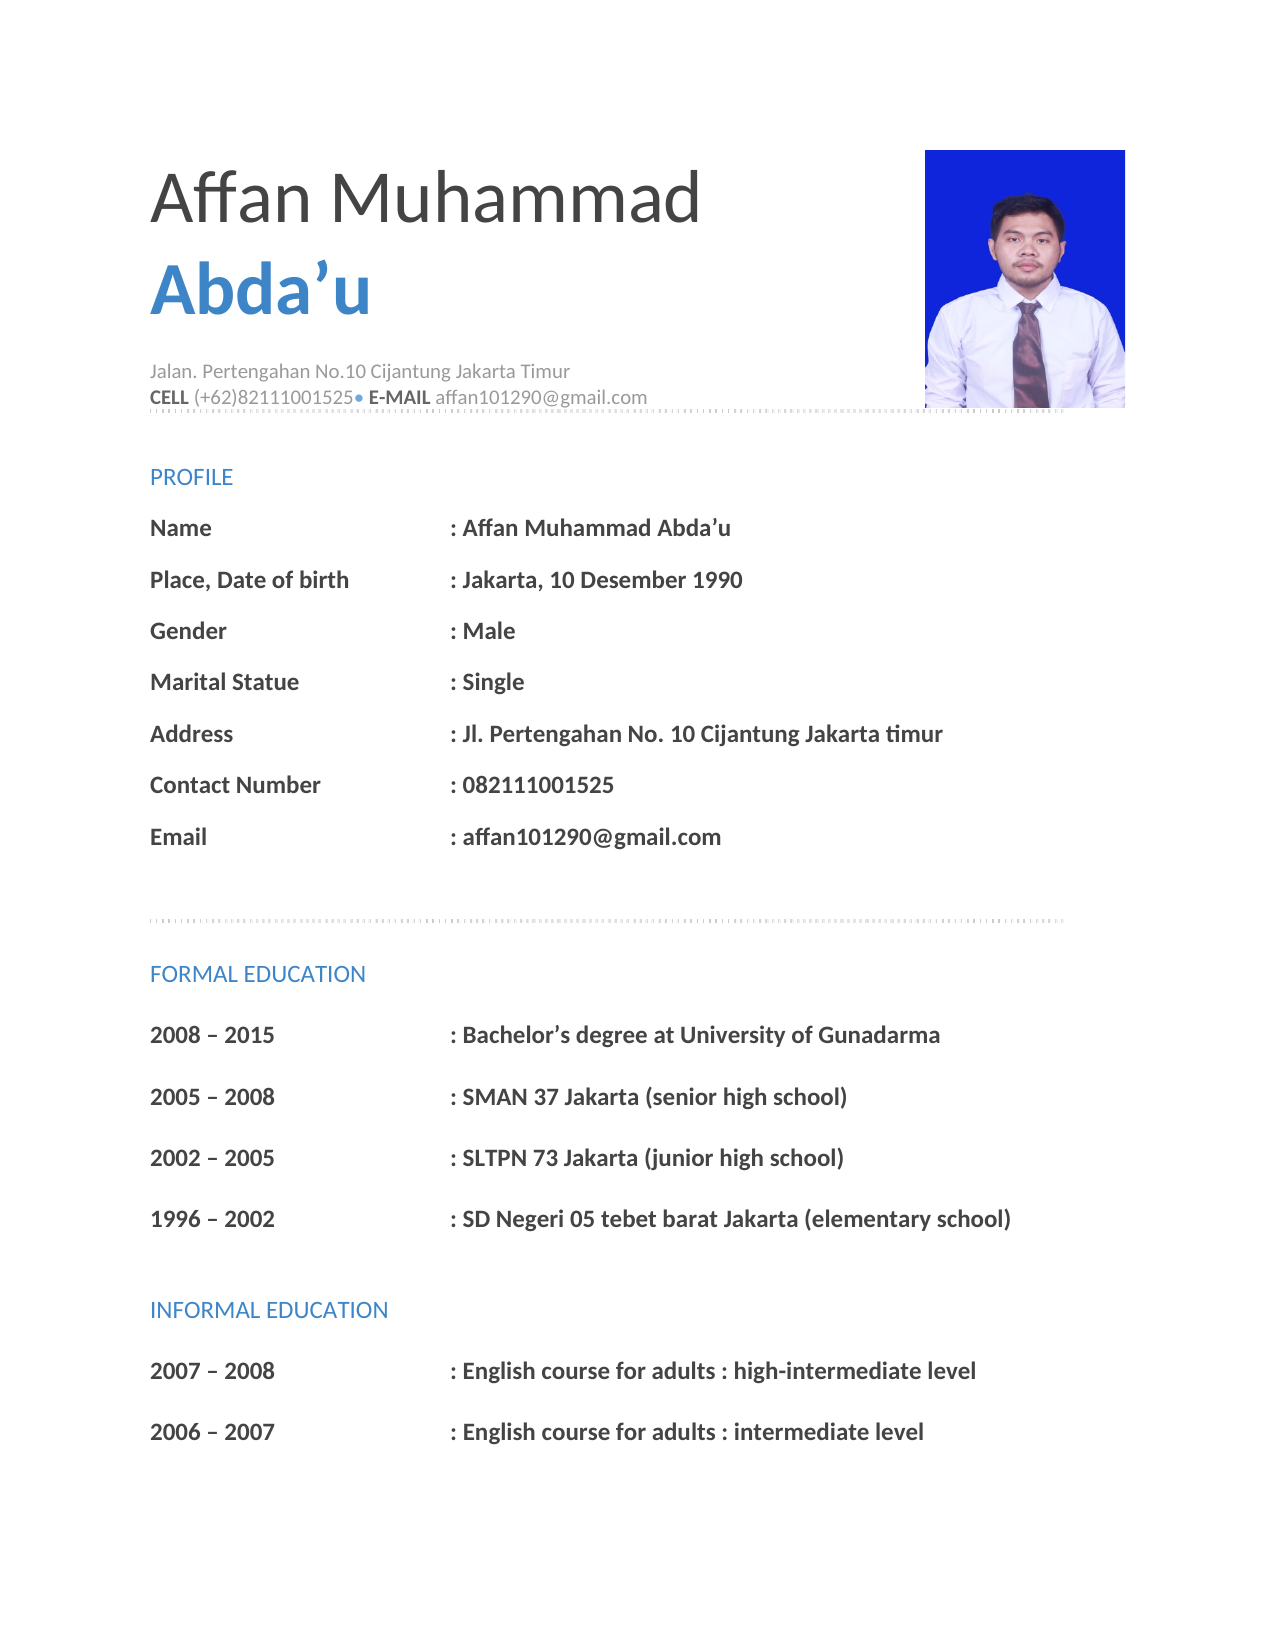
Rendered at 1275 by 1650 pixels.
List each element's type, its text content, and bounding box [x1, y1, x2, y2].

text Marital Statue : Single [150, 667, 1125, 697]
text Gender : Male [150, 615, 1125, 646]
text Email : affan101290@gmail.com [150, 821, 1125, 851]
text Jalan. Pertengahan No.10 Cijantung Jakarta Timur [150, 358, 1125, 384]
text PROFILE [150, 461, 1125, 492]
text Place, Date of birth : Jakarta, 10 Desember 1990 [150, 564, 1125, 594]
text INFORMAL EDUCATION [150, 1294, 1125, 1325]
text Affan Muhammad Abda’u [150, 150, 1125, 333]
text 2006 – 2007 : English course for adults : intermediate level [150, 1416, 1125, 1447]
text Contact Number : 082111001525 [150, 769, 1125, 800]
text 2002 – 2005 : SLTPN 73 Jakarta (junior high school) [150, 1142, 1125, 1172]
text FORMAL EDUCATION [150, 959, 1125, 989]
picture [925, 333, 1125, 358]
text Address : Jl. Pertengahan No. 10 Cijantung Jakarta timur [150, 718, 1125, 748]
text 2007 – 2008 : English course for adults : high-intermediate level [150, 1355, 1125, 1386]
text 2005 – 2008 : SMAN 37 Jakarta (senior high school) [150, 1081, 1125, 1111]
picture [150, 409, 1066, 413]
text 2008 – 2015 : Bachelor’s degree at University of Gunadarma [150, 1020, 1125, 1050]
text 1996 – 2002 : SD Negeri 05 tebet barat Jakarta (elementary school) [150, 1203, 1125, 1233]
text CELL (+62)82111001525• E-MAIL affan101290@gmail.com [150, 384, 1125, 409]
text Name : Affan Muhammad Abda’u [150, 512, 1125, 543]
picture [150, 919, 1066, 923]
